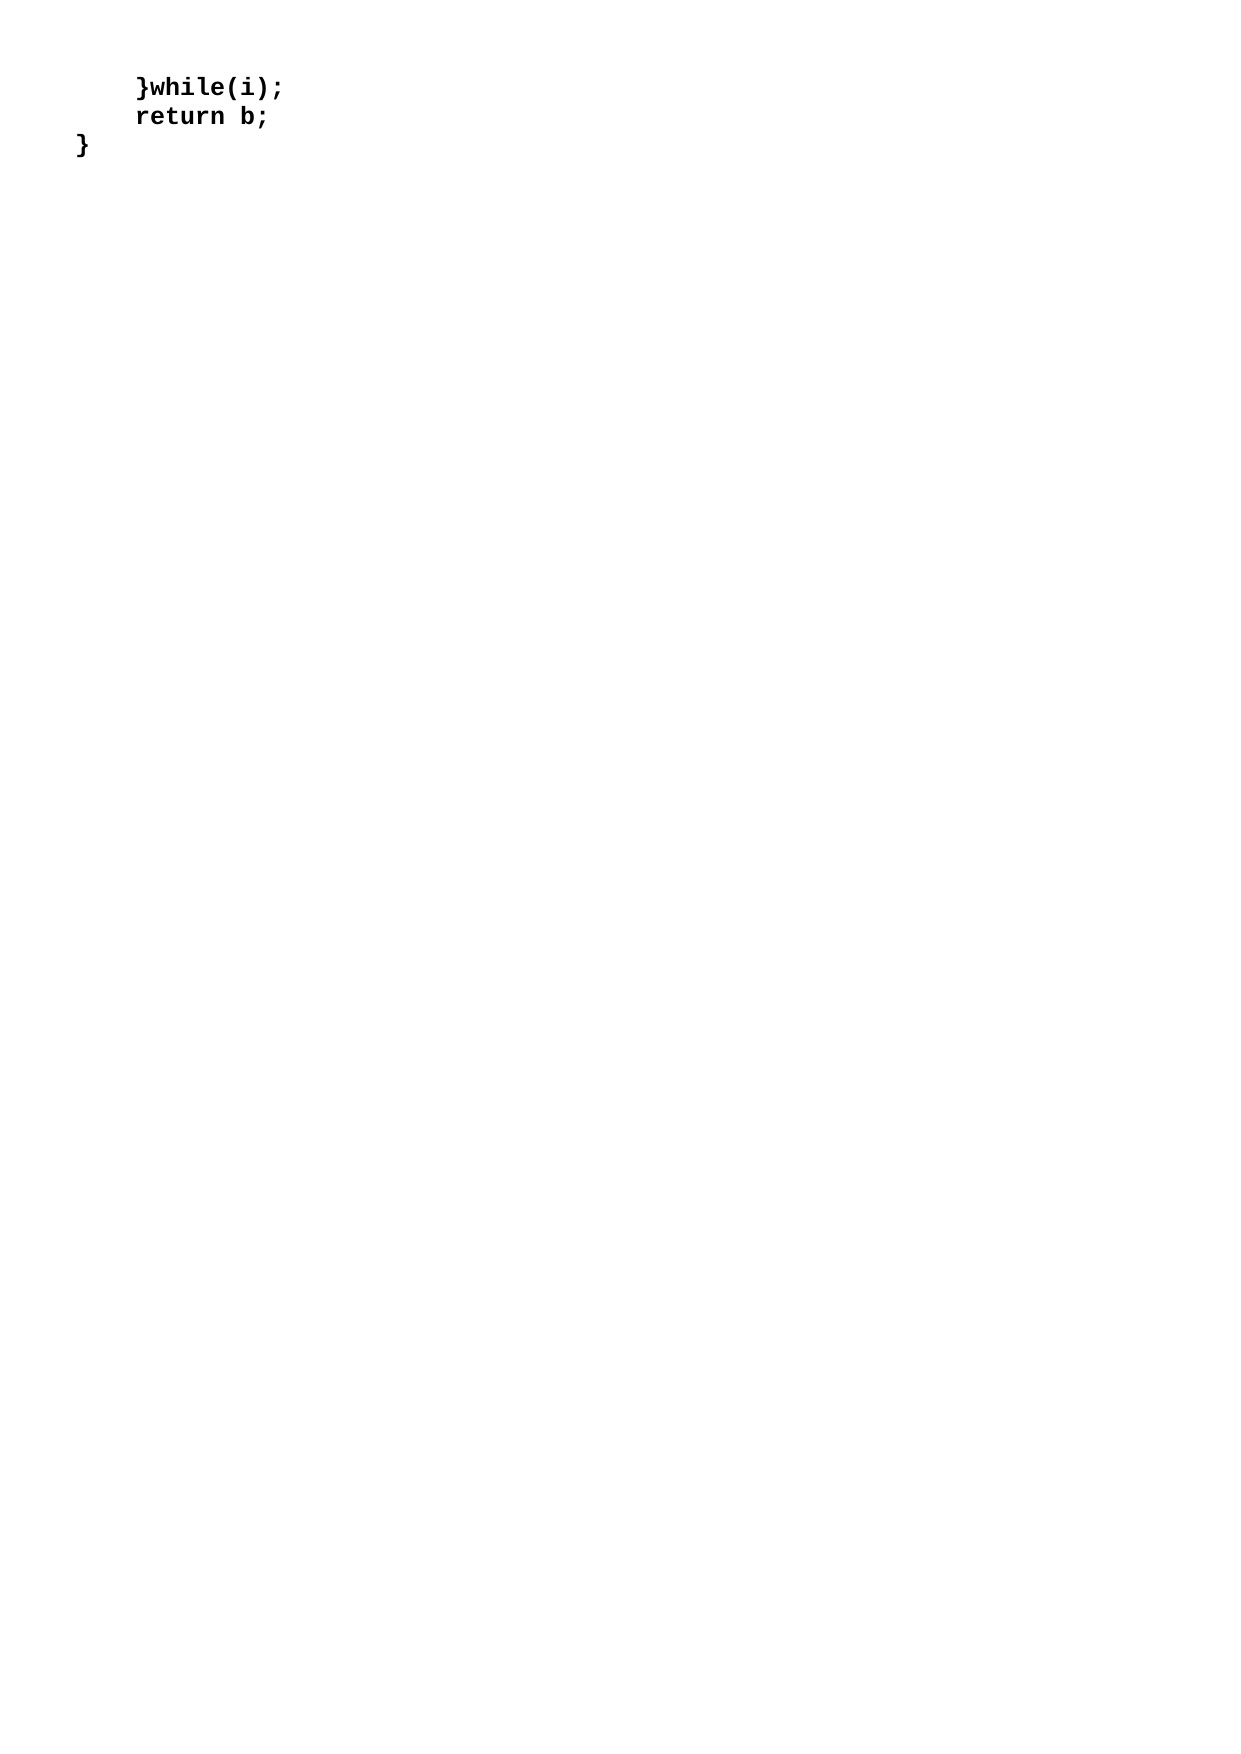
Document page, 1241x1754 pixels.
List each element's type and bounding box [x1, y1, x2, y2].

text [75, 75, 1165, 160]
